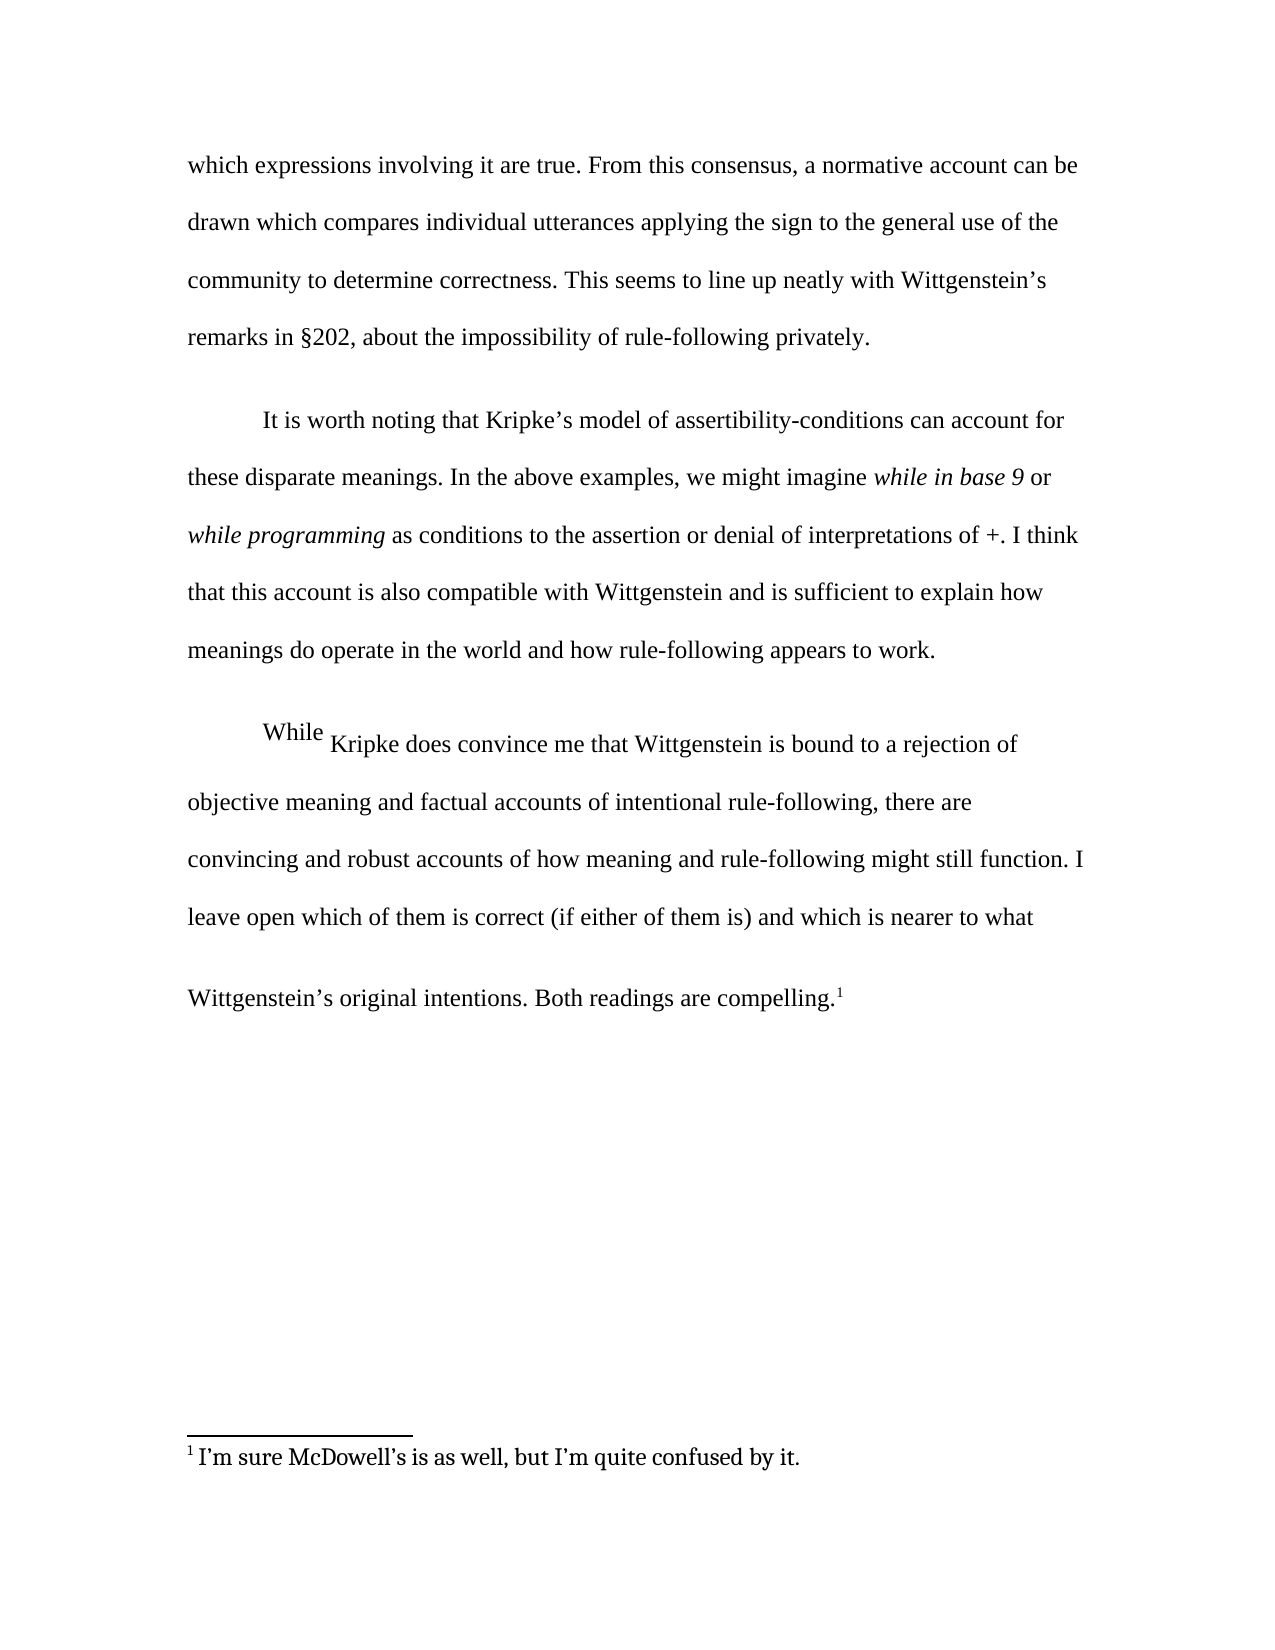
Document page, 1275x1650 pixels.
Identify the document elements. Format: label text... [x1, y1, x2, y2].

text It is worth noting that Kripke’s model of assertibility-conditions can account for these disparate meanings. In the above examples, we might imagine while in base 9 or while programming as conditions to the assertion or denial of interpretations of +. I think that this account is also compatible with Wittgenstein and is sufficient to explain how meanings do operate in the world and how rule-following appears to work. [187, 405, 1087, 664]
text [187, 150, 1087, 351]
text While Kripke does convince me that Wittgenstein is bound to a rejection of objective meaning and factual accounts of intentional rule-following, there are convincing and robust accounts of how meaning and rule-following might still function. I leave open which of them is correct (if either of them is) and which is nearer to what Wittgenstein’s original intentions. Both readings are compelling. [187, 717, 1087, 1012]
